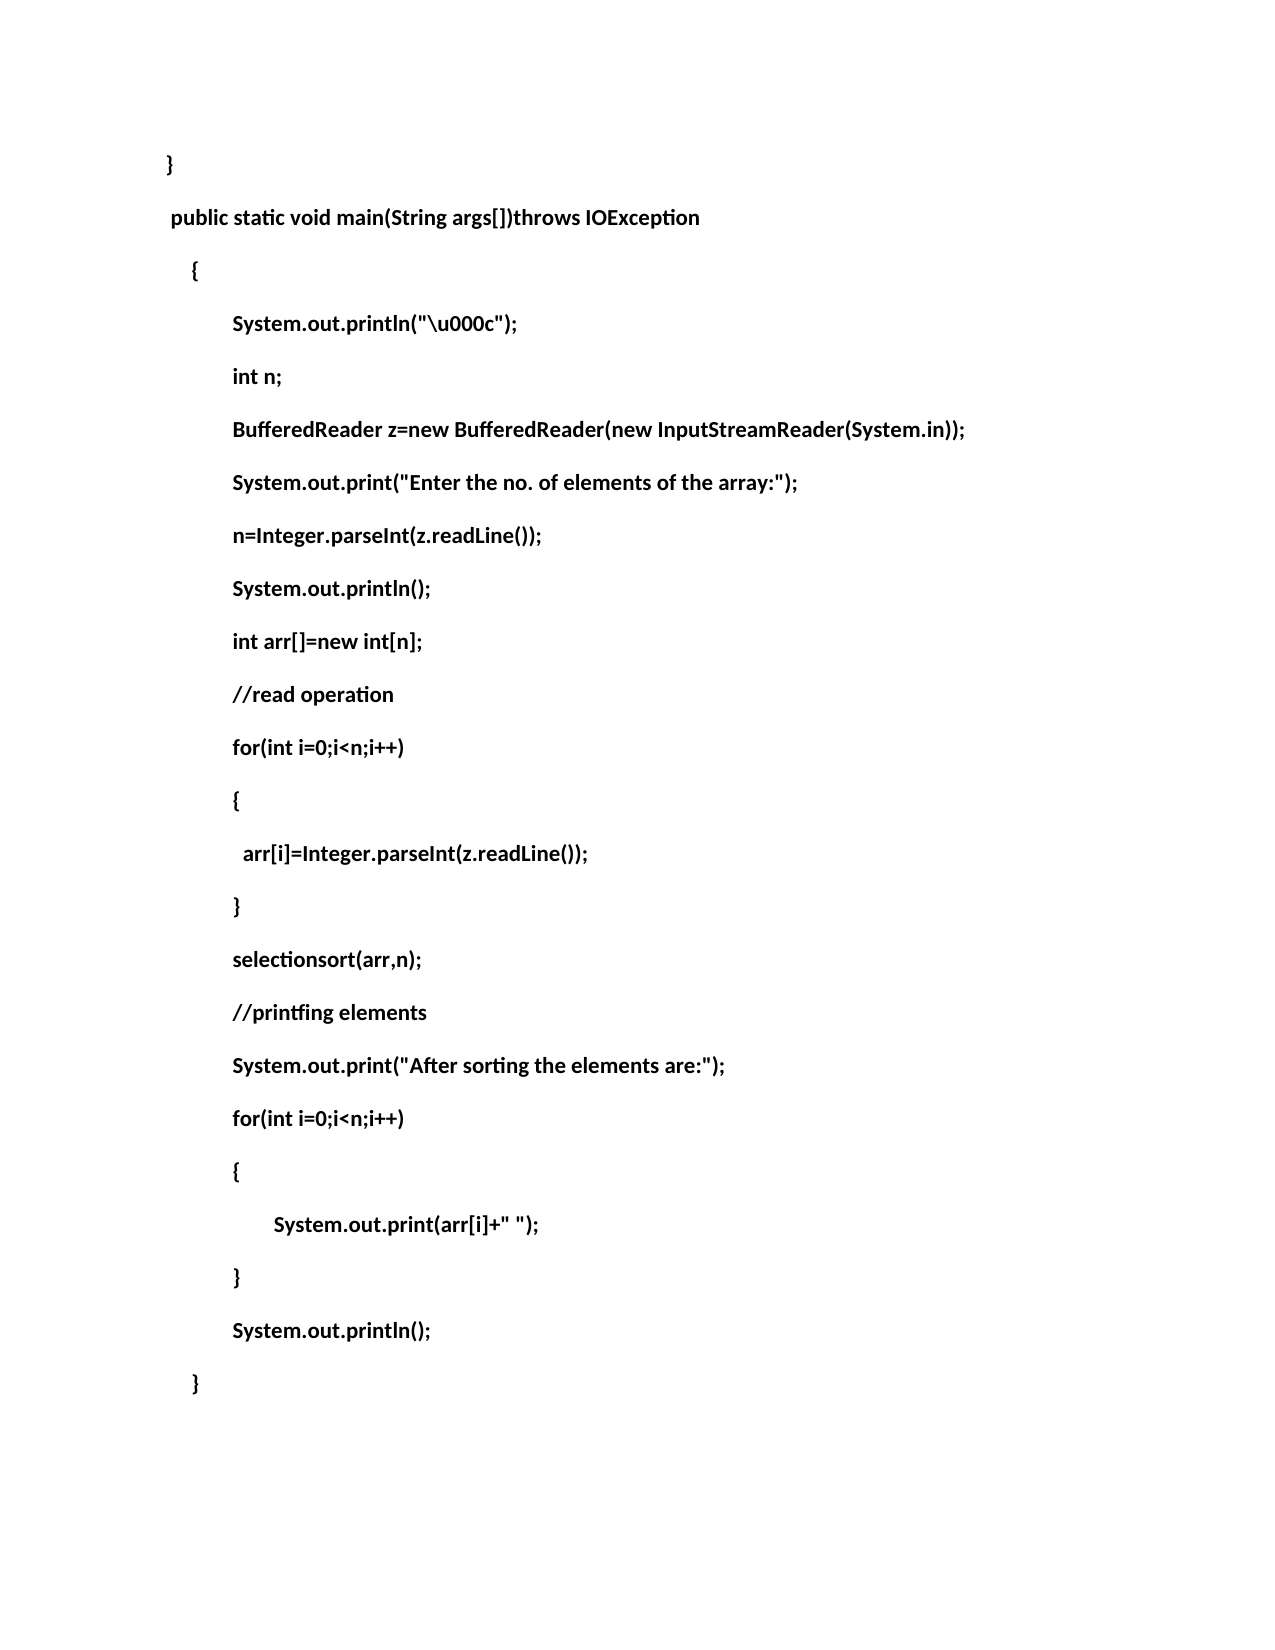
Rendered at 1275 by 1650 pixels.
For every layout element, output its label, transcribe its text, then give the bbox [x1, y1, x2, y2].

text for(int i=0;i<n;i++) [150, 733, 1125, 761]
text for(int i=0;i<n;i++) [150, 1104, 1125, 1132]
text } [150, 892, 1125, 920]
text { [150, 1157, 1125, 1185]
text System.out.print("After sorting the elements are:"); [150, 1051, 1125, 1079]
text { [150, 786, 1125, 814]
text System.out.print("Enter the no. of elements of the array:"); [150, 468, 1125, 496]
text int n; [150, 362, 1125, 390]
text //printfing elements [150, 998, 1125, 1026]
text //read operation [150, 680, 1125, 708]
text n=Integer.parseInt(z.readLine()); [150, 521, 1125, 549]
text System.out.println("\u000c"); [150, 309, 1125, 337]
text { [150, 256, 1125, 284]
text arr[i]=Integer.parseInt(z.readLine()); [150, 839, 1125, 867]
text System.out.print(arr[i]+" "); [150, 1210, 1125, 1238]
text } [150, 1263, 1125, 1291]
text System.out.println(); [150, 574, 1125, 602]
text selectionsort(arr,n); [150, 945, 1125, 973]
text int arr[]=new int[n]; [150, 627, 1125, 655]
text System.out.println(); [150, 1316, 1125, 1344]
text BufferedReader z=new BufferedReader(new InputStreamReader(System.in)); [150, 415, 1125, 443]
text public static void main(String args[])throws IOException [150, 203, 1125, 231]
text } [150, 1369, 1125, 1397]
text } [150, 150, 1125, 178]
